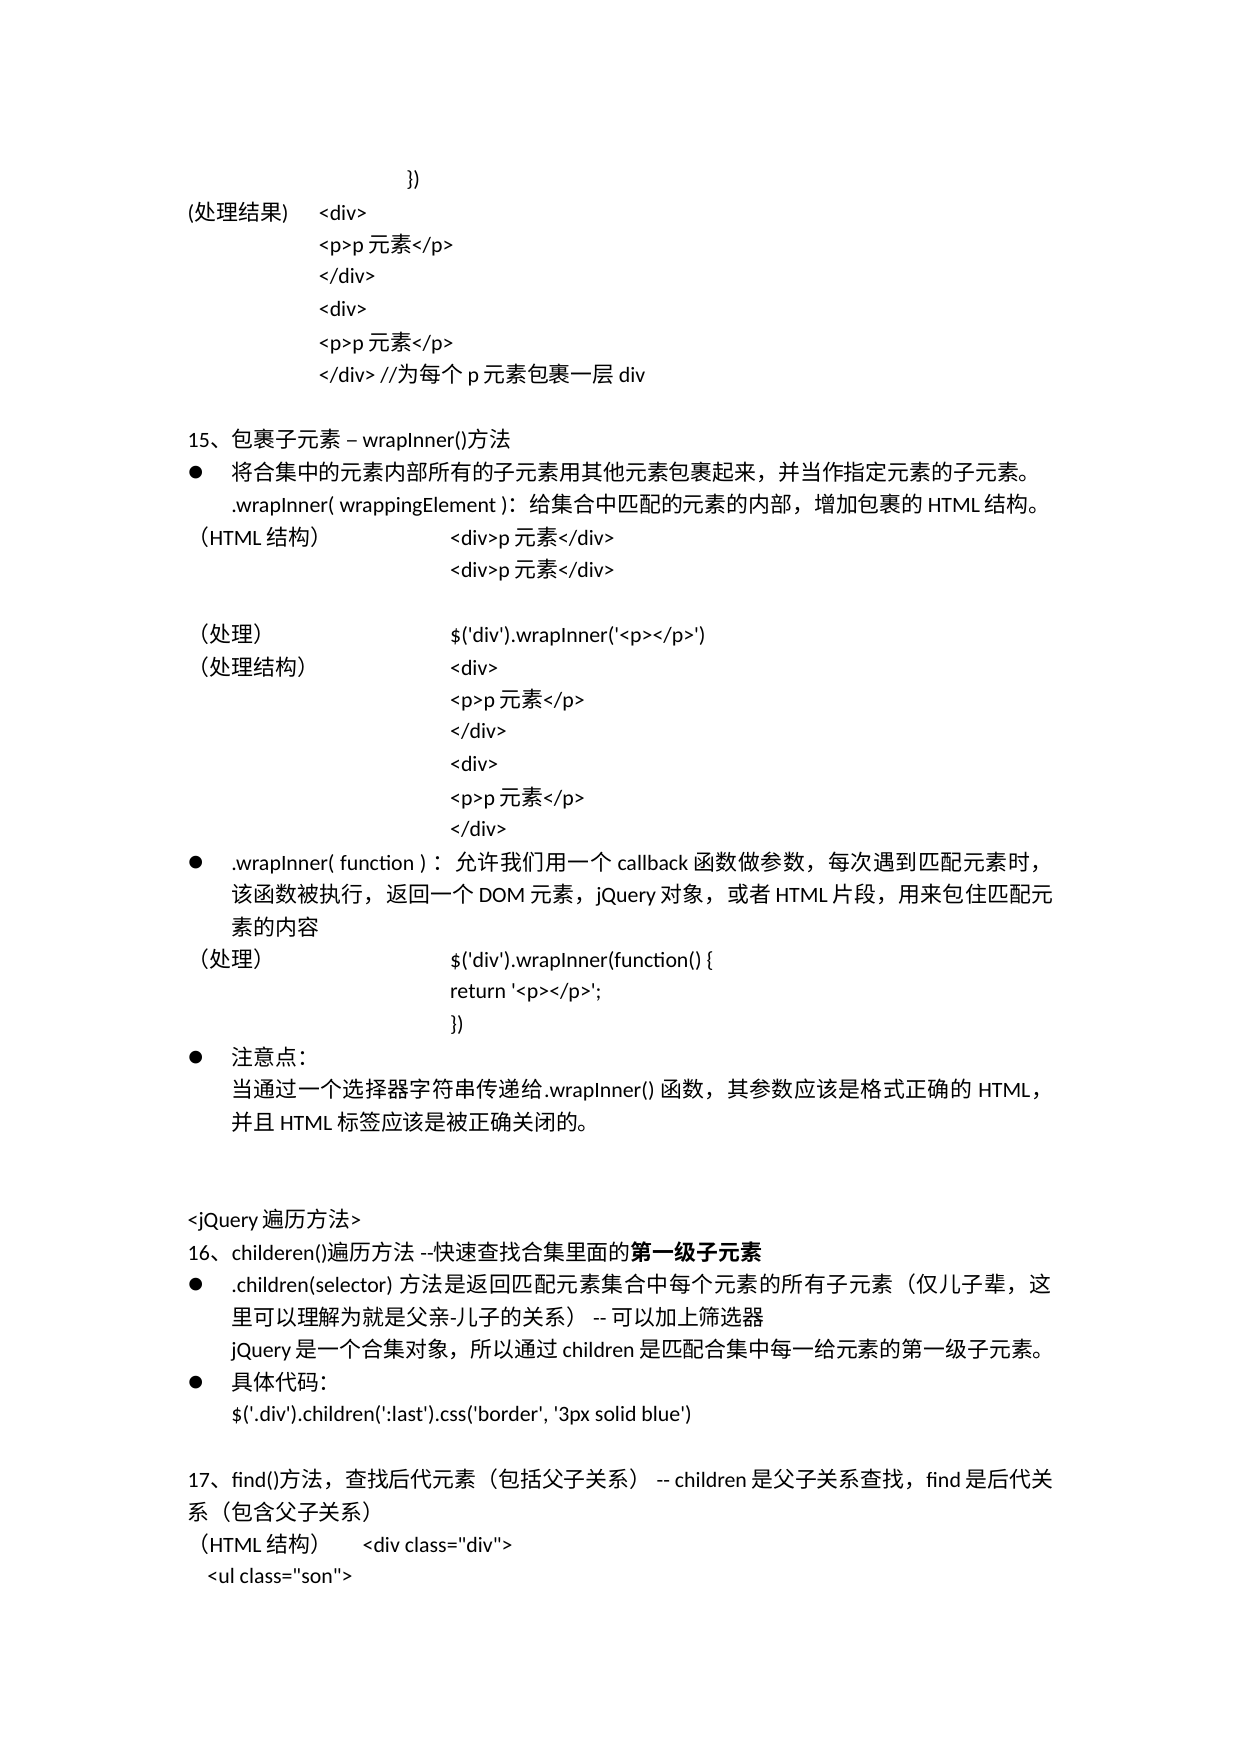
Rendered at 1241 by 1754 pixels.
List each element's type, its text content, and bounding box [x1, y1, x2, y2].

text （HTML结构） <div class="div"> [187, 1527, 1053, 1559]
list 当通过一个选择器字符串传递给.wrapInner() 函数，其参数应该是格式正确的 HTML，并且 HTML 标签应该是被正确关闭的。 [231, 1072, 1053, 1137]
text </div> [275, 259, 1053, 292]
text <jQuery遍历方法> [187, 1202, 1053, 1234]
text <div> [406, 747, 1053, 779]
list 注意点： [187, 1039, 1053, 1072]
list $('.div').children(':last').css('border', '3px solid blue') [231, 1397, 1053, 1429]
text </div> [406, 812, 1053, 844]
text jQuery是一个合集对象，所以通过children是匹配合集中每一给元素的第一级子元素。 [231, 1332, 1053, 1364]
text <p>p元素</p> [187, 682, 1053, 714]
list }) [362, 162, 1053, 194]
text <p>p元素</p> [187, 779, 1053, 812]
text （处理） $('div').wrapInner('<p></p>') [187, 617, 1053, 649]
text 16、childeren()遍历方法 --快速查找合集里面的第一级子元素 [187, 1234, 1053, 1267]
text （HTML结构） <div>p元素</div> [187, 519, 1053, 552]
text </div> //为每个p元素包裹一层div [275, 357, 1053, 389]
list .wrapInner( wrappingElement )：给集合中匹配的元素的内部，增加包裹的HTML结构。 [231, 487, 1053, 519]
text <p>p元素</p> [187, 324, 1053, 357]
list .wrapInner( function ) ：允许我们用一个callback函数做参数，每次遇到匹配元素时，该函数被执行，返回一个DOM元素，jQuery对象，或者HTML片段，用来包住匹配元素的内容 [187, 844, 1053, 942]
text 17、find()方法，查找后代元素（包括父子关系） -- children是父子关系查找，find是后代关系（包含父子关系） [187, 1462, 1053, 1527]
text </div> [406, 714, 1053, 747]
list 将合集中的元素内部所有的子元素用其他元素包裹起来，并当作指定元素的子元素。 [187, 454, 1053, 487]
text <p>p元素</p> [187, 227, 1053, 259]
text （处理） $('div').wrapInner(function() { [187, 942, 1053, 974]
text (处理结果) <div> [187, 194, 1053, 227]
text （处理结构） <div> [187, 649, 1053, 682]
text <div> [275, 292, 1053, 324]
list 具体代码： [187, 1364, 1053, 1397]
text 15、包裹子元素 – wrapInner()方法 [187, 422, 1053, 454]
list <div>p元素</div> [406, 552, 1053, 584]
list .children(selector) 方法是返回匹配元素集合中每个元素的所有子元素（仅儿子辈，这里可以理解为就是父亲-儿子的关系） -- 可以加上筛选器 [187, 1267, 1053, 1332]
text return '<p></p>'; [187, 974, 1053, 1007]
text <ul class="son"> [187, 1559, 1053, 1592]
text }) [450, 1007, 1053, 1039]
